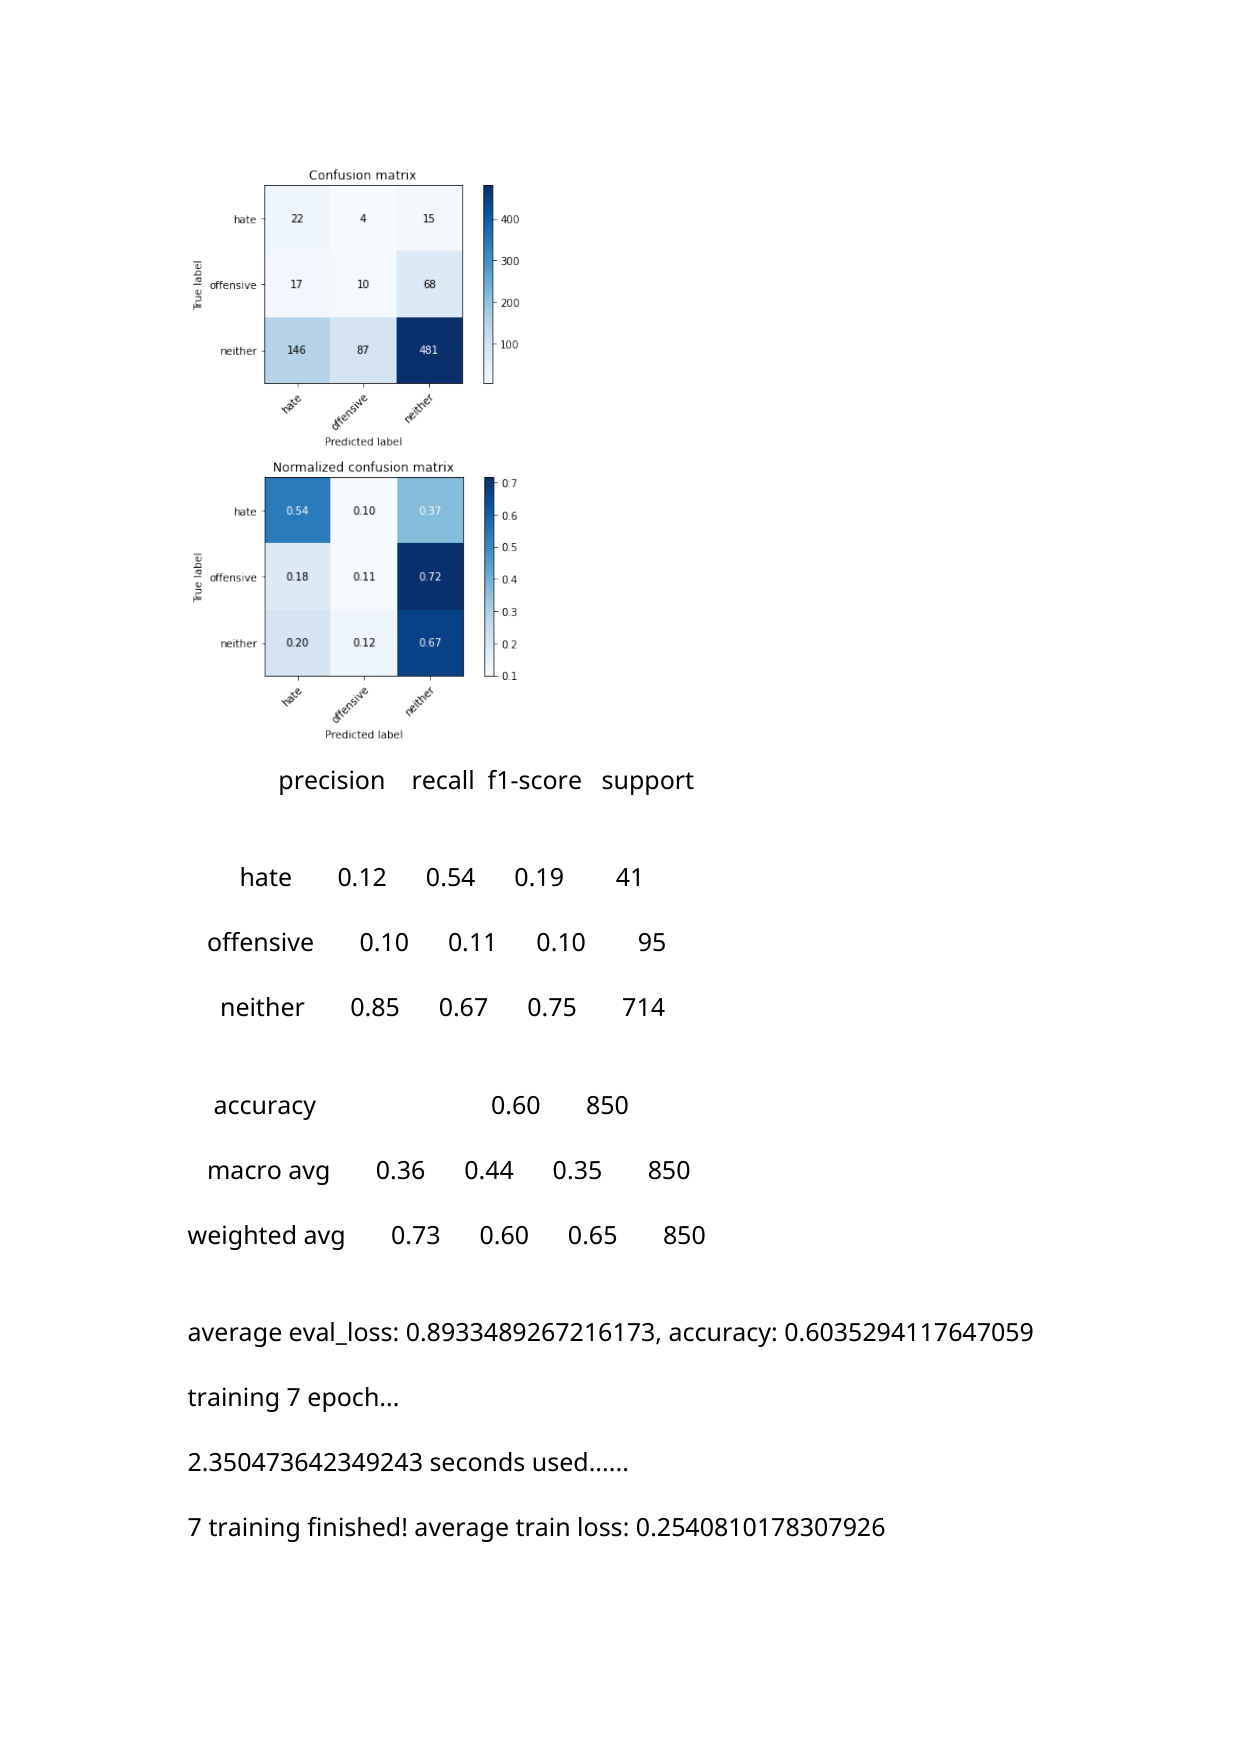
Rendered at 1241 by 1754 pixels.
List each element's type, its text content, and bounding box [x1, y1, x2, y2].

text training 7 epoch... [187, 1364, 1053, 1429]
text 2.350473642349243 seconds used...... [187, 1429, 1053, 1494]
text neither 0.85 0.67 0.75 714 [187, 974, 1053, 1039]
picture [187, 455, 525, 747]
text precision recall f1-score support [187, 747, 1053, 812]
text accuracy 0.60 850 [187, 1072, 1053, 1137]
text weighted avg 0.73 0.60 0.65 850 [187, 1202, 1053, 1267]
text hate 0.12 0.54 0.19 41 [187, 844, 1053, 909]
text macro avg 0.36 0.44 0.35 850 [187, 1137, 1053, 1202]
text average eval_loss: 0.8933489267216173, accuracy: 0.6035294117647059 [187, 1299, 1053, 1364]
text 7 training finished! average train loss: 0.2540810178307926 [187, 1494, 1053, 1559]
text offensive 0.10 0.11 0.10 95 [187, 909, 1053, 974]
picture [187, 162, 527, 454]
